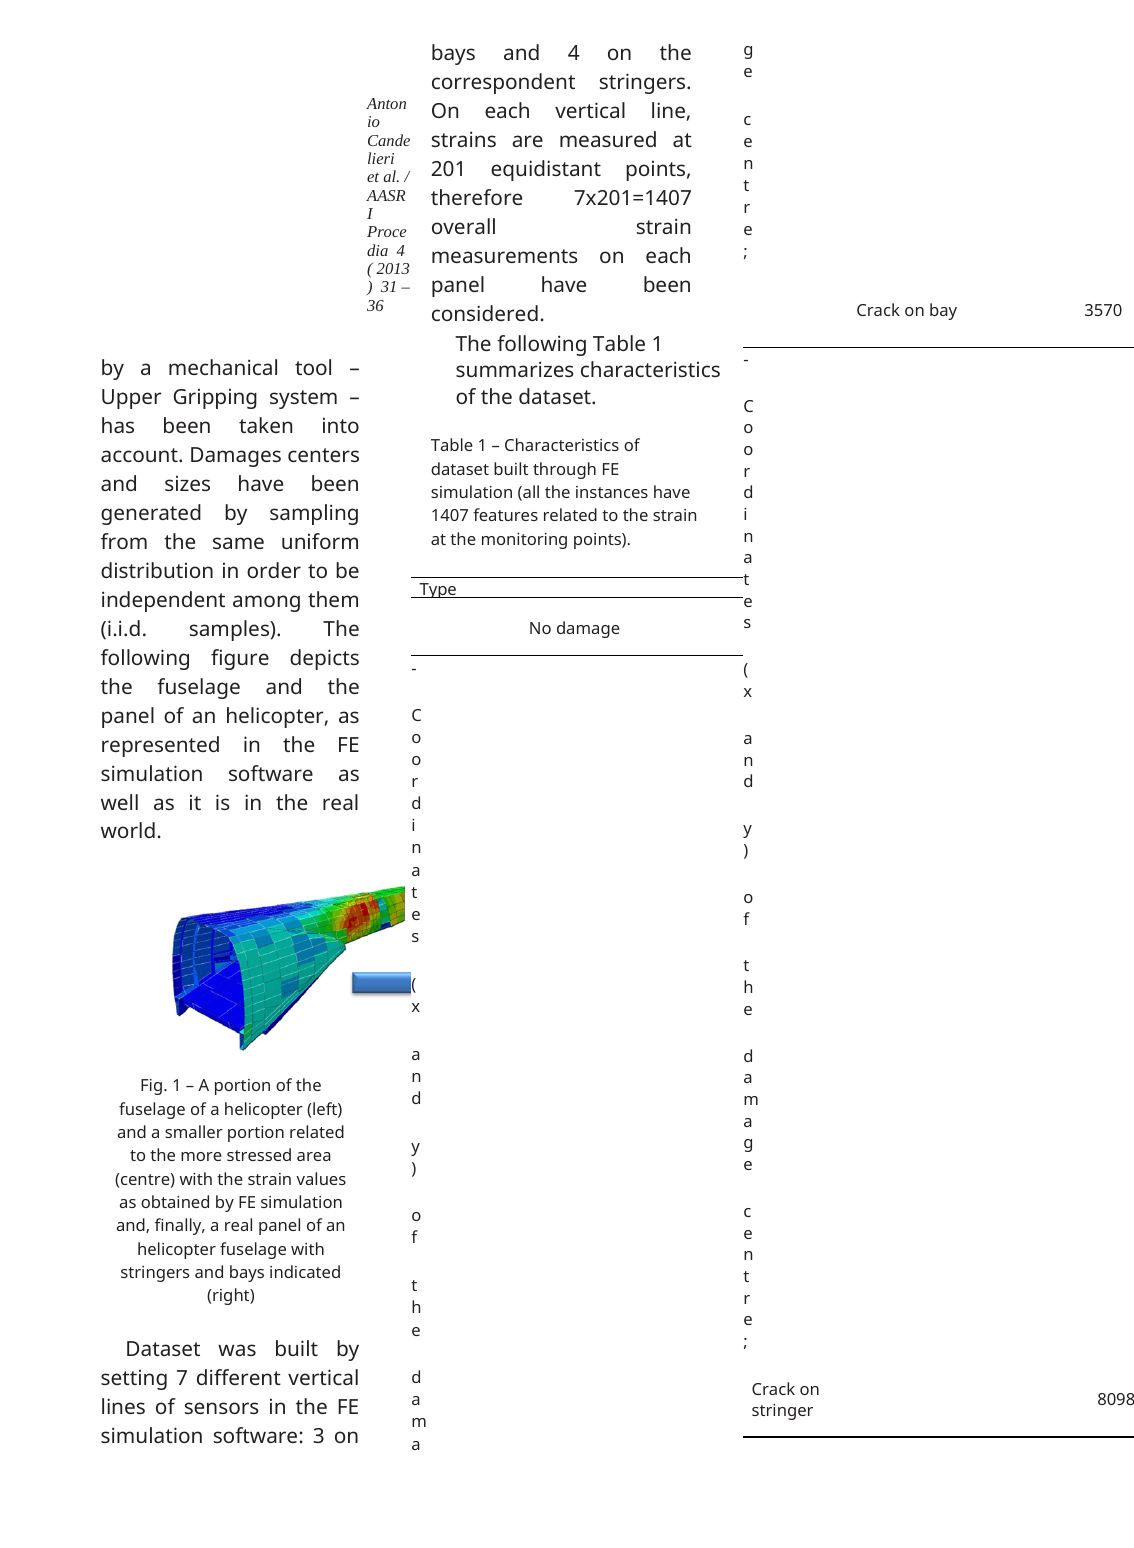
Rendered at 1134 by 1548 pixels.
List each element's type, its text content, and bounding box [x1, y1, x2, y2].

picture [167, 846, 411, 1052]
text Table 1 – Characteristics of dataset built through FE simulation (all the instances have 1407 features related to the strain at the monitoring points). [431, 434, 698, 550]
table_header 8098 [1071, 1378, 1134, 1436]
table_header Crack on [743, 1378, 1071, 1396]
table_header Type [411, 578, 741, 597]
table_cell stringer [743, 1396, 1071, 1436]
table_header 3570 [1073, 289, 1134, 347]
text Fig. 1 – A portion of the fuselage of a helicopter (left) and a smaller portion related to the more stressed area (centre) with the strain values as obtained by FE simulation and, finally, a real panel of an helicopter fuselage with stringers and bays indicated (right) [111, 1074, 351, 1306]
text Antonio Candelieri et al. / AASRI Procedia 4 ( 2013 ) 31 – 36 33 [367, 76, 411, 315]
text The following Table 1 summarizes characteristics of the dataset. [455, 330, 743, 411]
table_header Crack on bay [743, 289, 1073, 347]
text by a mechanical tool – Upper Gripping system – has been taken into account. Damages centers and sizes have been generated by sampling from the same uniform distribution in order to be independent among them (i.i.d. samples). The following figure depicts the fuselage and the panel of an helicopter, as represented in the FE simulation software as well as it is in the real world. [100, 353, 360, 845]
text Dataset was built by setting 7 different vertical lines of sensors in the FE simulation software: 3 on bays and 4 on the correspondent stringers. On each vertical line, strains are measured at 201 equidistant points, therefore 7x201=1407 overall strain measurements on each panel have been considered. [431, 38, 692, 327]
table_cell No damage [411, 598, 741, 655]
text Dataset was built by setting 7 different vertical lines of sensors in the FE simulation software: 3 on bays and 4 on the correspondent stringers. On each vertical line, strains are measured at 201 equidistant points, therefore 7x201=1407 overall strain measurements on each panel have been considered. [100, 1334, 359, 1449]
